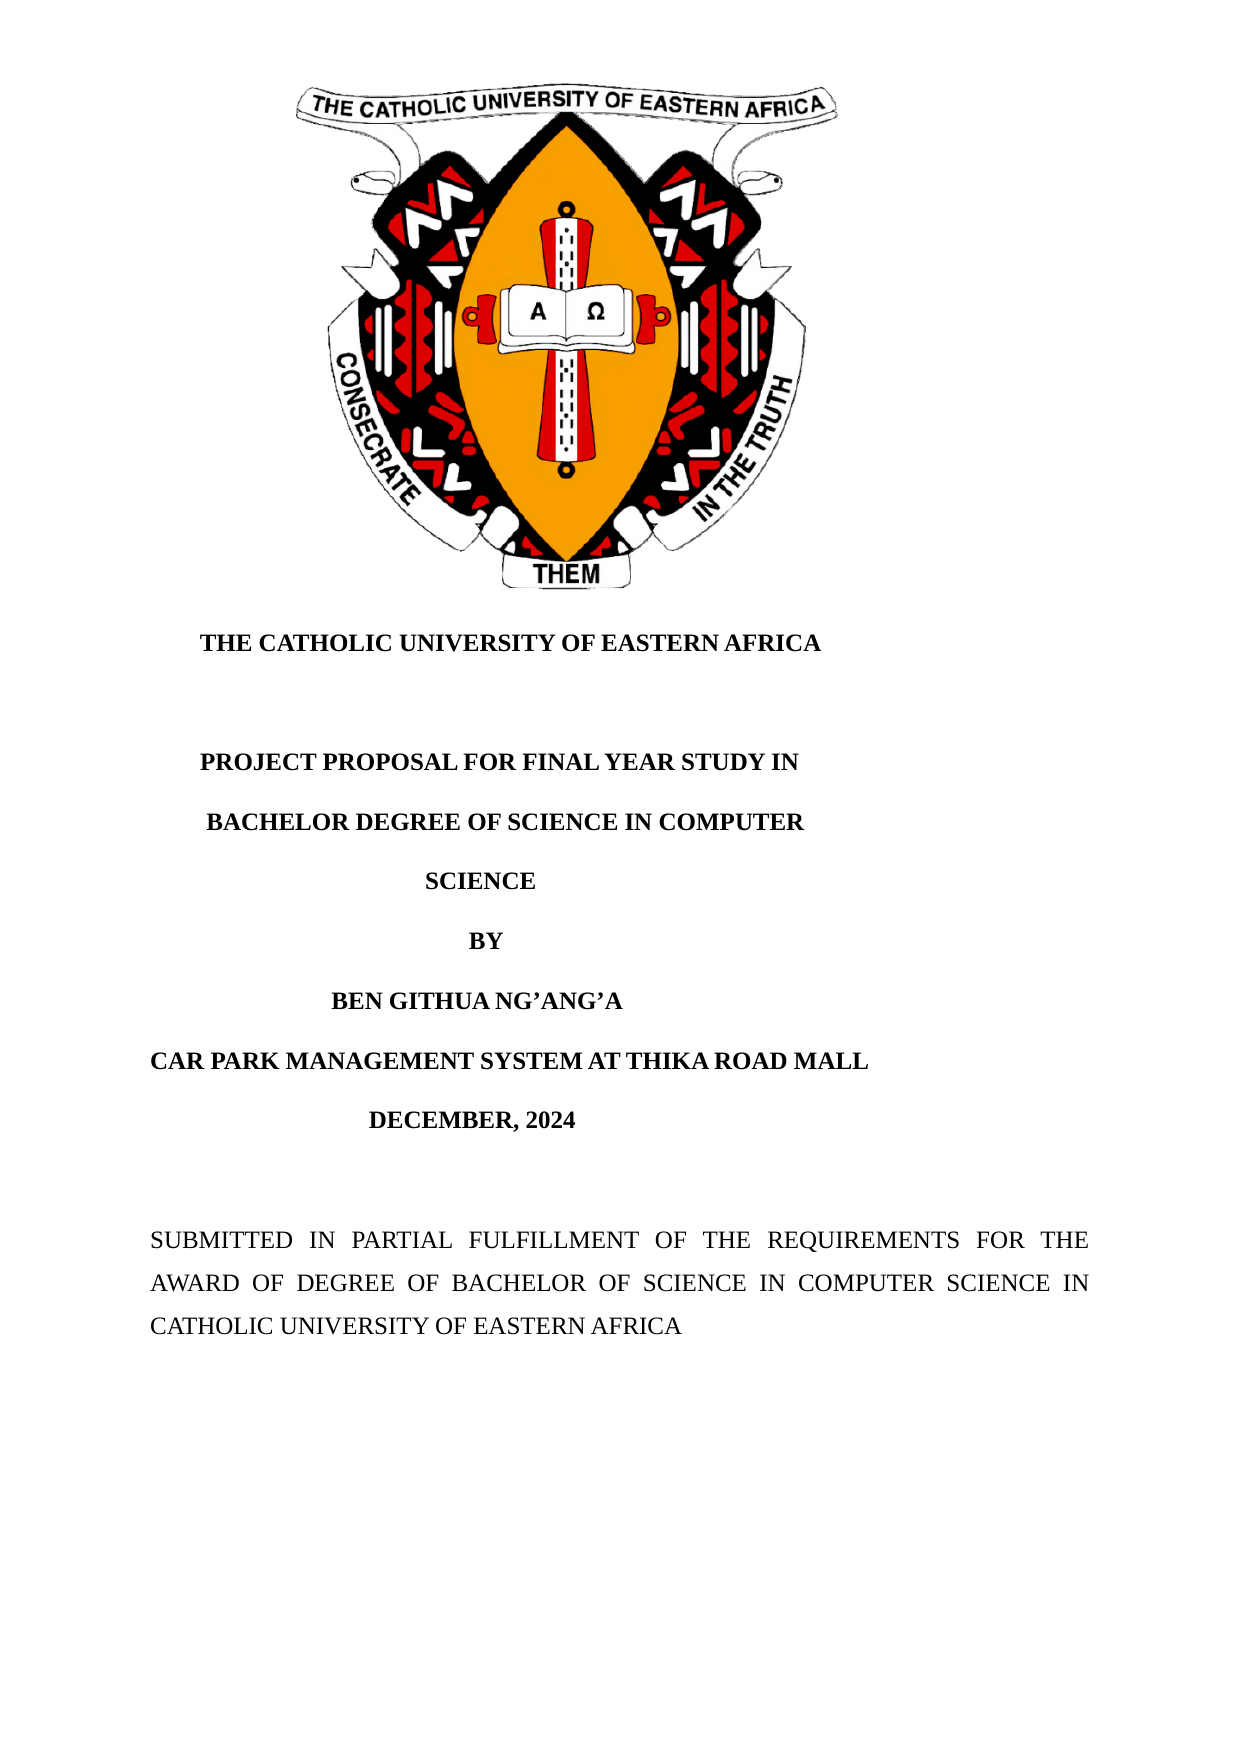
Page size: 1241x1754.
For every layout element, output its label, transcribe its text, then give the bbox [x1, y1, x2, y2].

picture [277, 48, 855, 626]
text DECEMBER, 2024 [150, 1106, 1090, 1134]
text PROJECT PROPOSAL FOR FINAL YEAR STUDY IN [150, 747, 1090, 776]
text CAR PARK MANAGEMENT SYSTEM AT THIKA ROAD MALL [150, 1046, 1090, 1074]
text BEN GITHUA NG’ANG’A [150, 986, 1090, 1015]
text SCIENCE [150, 866, 1090, 895]
text BACHELOR DEGREE OF SCIENCE IN COMPUTER [150, 807, 1090, 835]
text BY [150, 926, 1090, 955]
text THE CATHOLIC UNIVERSITY OF EASTERN AFRICA [150, 628, 1090, 657]
text SUBMITTED IN PARTIAL FULFILLMENT OF THE REQUIREMENTS FOR THE AWARD OF DEGREE OF BACHELOR OF SCIENCE IN COMPUTER SCIENCE IN CATHOLIC UNIVERSITY OF EASTERN AFRICA [150, 1225, 1090, 1340]
